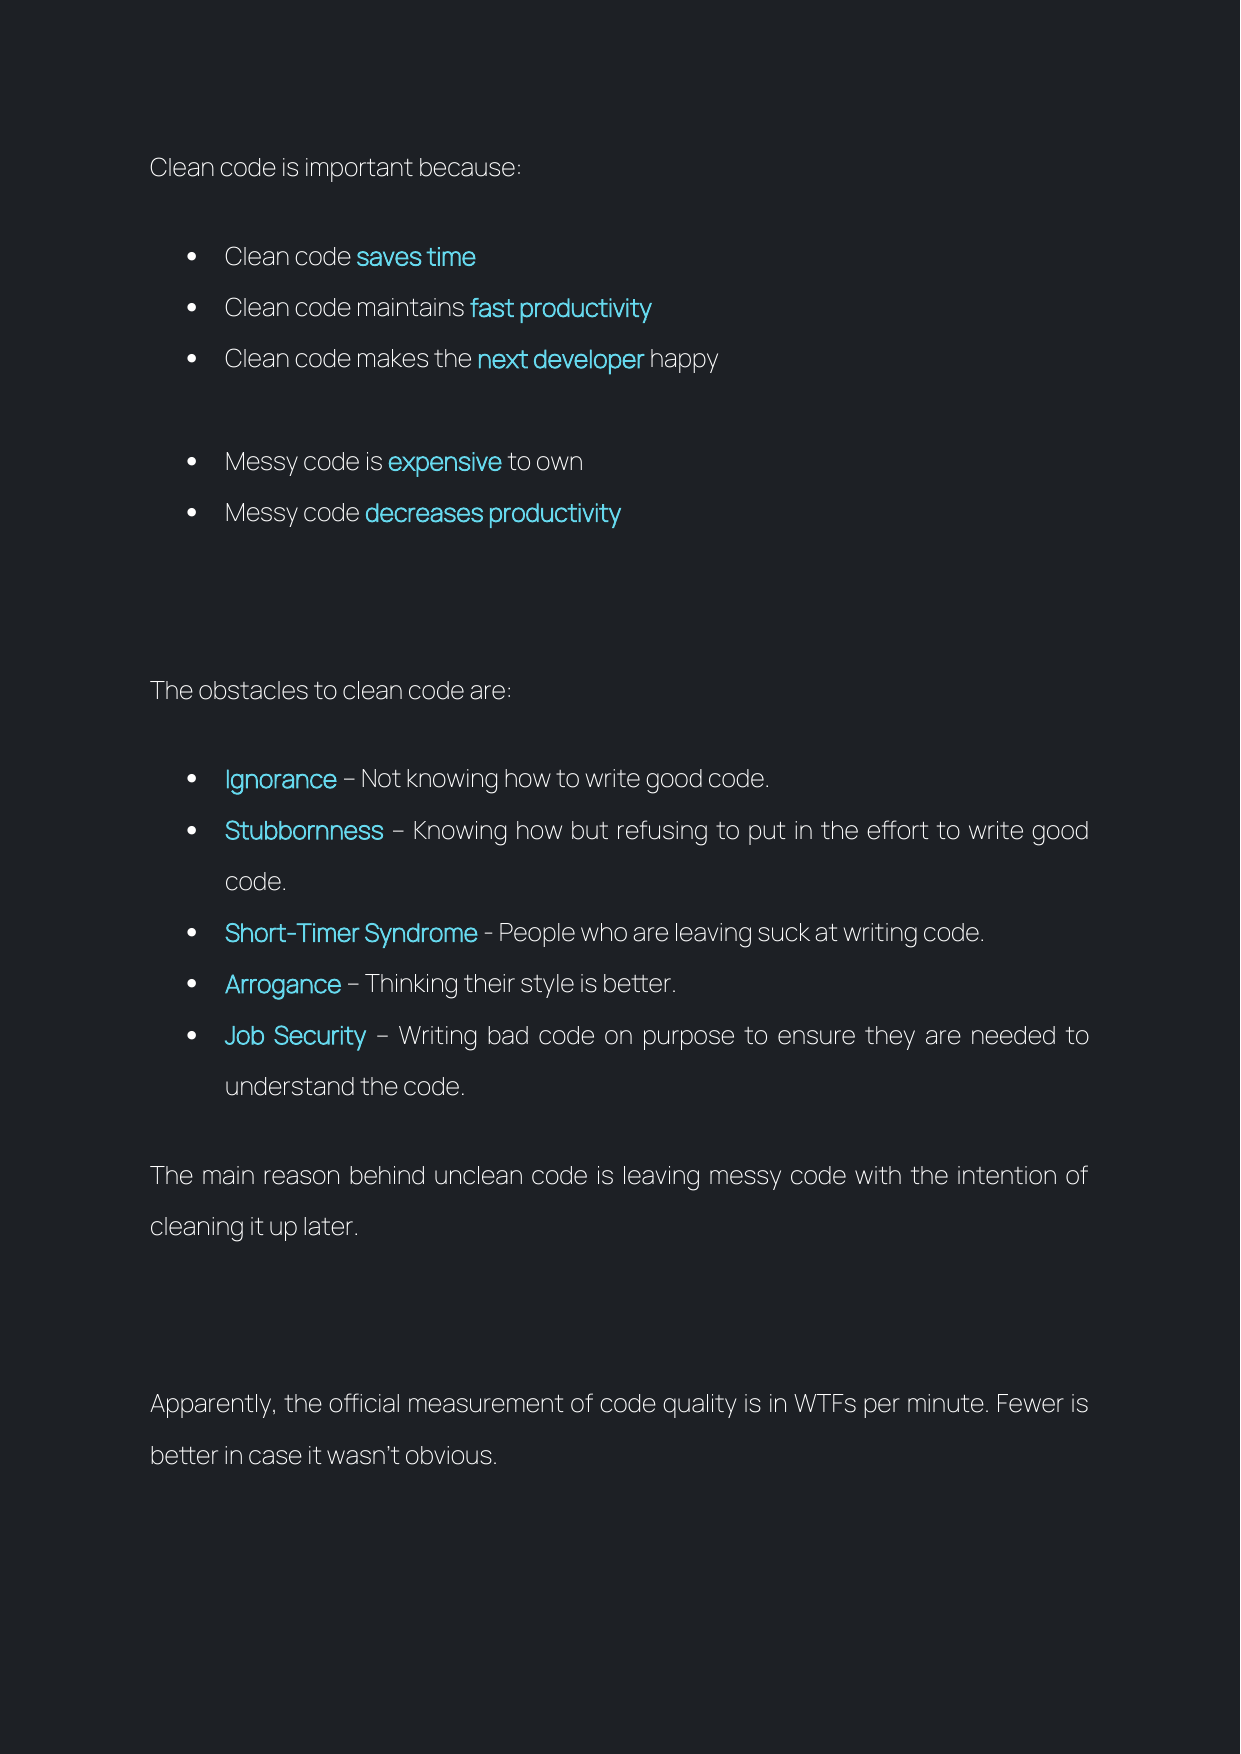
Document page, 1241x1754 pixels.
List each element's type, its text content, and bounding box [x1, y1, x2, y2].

text The obstacles to clean code are: [150, 672, 1090, 707]
list Clean code saves time [187, 239, 1090, 273]
list Messy code decreases productivity [187, 495, 1090, 529]
list Messy code is expensive to own [187, 444, 1090, 478]
text The main reason behind unclean code is leaving messy code with the intention of cleaning it up later. [150, 1157, 1090, 1243]
text Clean code is important because: [150, 150, 1090, 184]
list Ignorance – Not knowing how to write good code. [187, 761, 1090, 795]
list Stubbornness – Knowing how but refusing to put in the effort to write good code. [187, 812, 1090, 898]
list Short-Timer Syndrome - People who are leaving suck at writing code. [187, 915, 1090, 949]
list Job Security – Writing bad code on purpose to ensure they are needed to understand the code. [187, 1017, 1090, 1103]
text Apparently, the official measurement of code quality is in WTFs per minute. Fewer is better in case it wasn’t obvious. [150, 1386, 1090, 1472]
list Arrogance – Thinking their style is better. [187, 966, 1090, 1000]
list Clean code makes the next developer happy [187, 341, 1090, 375]
list Clean code maintains fast productivity [187, 290, 1090, 324]
